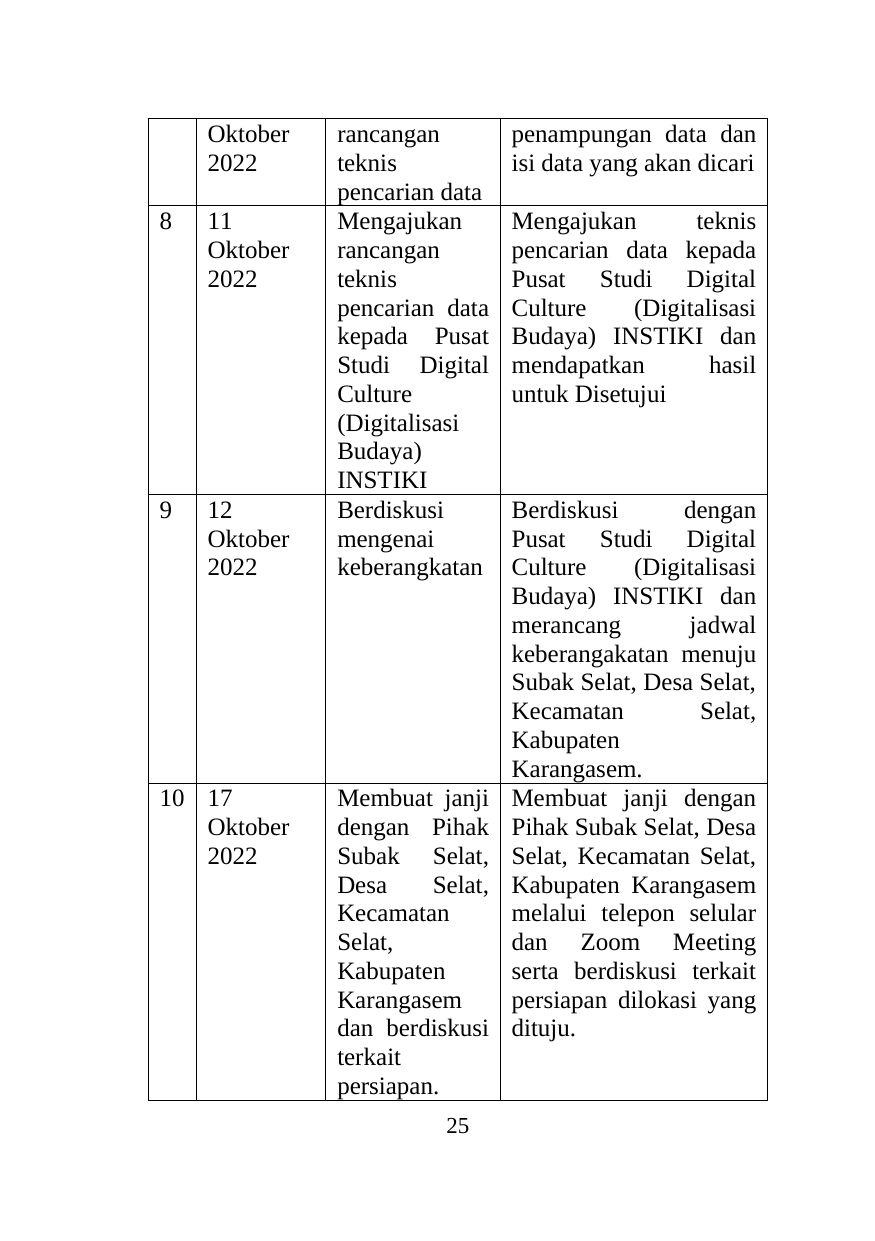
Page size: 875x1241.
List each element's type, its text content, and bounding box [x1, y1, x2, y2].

table_cell Mengajukan rancangan teknis pencarian data kepada Pusat Studi Digital Culture (Digitalisasi Budaya) INSTIKI [326, 206, 500, 494]
table_cell 12 Oktober 2022 [197, 495, 325, 782]
table_cell Berdiskusi mengenai keberangkatan [326, 495, 500, 782]
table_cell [326, 119, 500, 205]
table_cell Mengajukan teknis pencarian data kepada Pusat Studi Digital Culture (Digitalisasi Budaya) INSTIKI dan mendapatkan hasil untuk Disetujui [501, 206, 767, 494]
table_cell 17 Oktober 2022 [197, 784, 325, 1100]
table_cell 11 Oktober 2022 [197, 206, 325, 494]
table_cell Berdiskusi dengan Pusat Studi Digital Culture (Digitalisasi Budaya) INSTIKI dan merancang jadwal keberangakatan menuju Subak Selat, Desa Selat, Kecamatan Selat, Kabupaten Karangasem. [501, 495, 767, 782]
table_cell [501, 119, 767, 205]
table_cell Membuat janji dengan Pihak Subak Selat, Desa Selat, Kecamatan Selat, Kabupaten Karangasem melalui telepon selular dan Zoom Meeting serta berdiskusi terkait persiapan dilokasi yang dituju. [501, 784, 767, 1100]
table_cell 9 [149, 495, 196, 782]
table_cell 7 [149, 119, 196, 205]
table_cell Membuat janji dengan Pihak Subak Selat, Desa Selat, Kecamatan Selat, Kabupaten Karangasem dan berdiskusi terkait persiapan. [326, 784, 500, 1100]
table_cell 8 [149, 206, 196, 494]
table_cell 10 [149, 784, 196, 1100]
table_cell 10 Oktober 2022 [197, 119, 325, 205]
